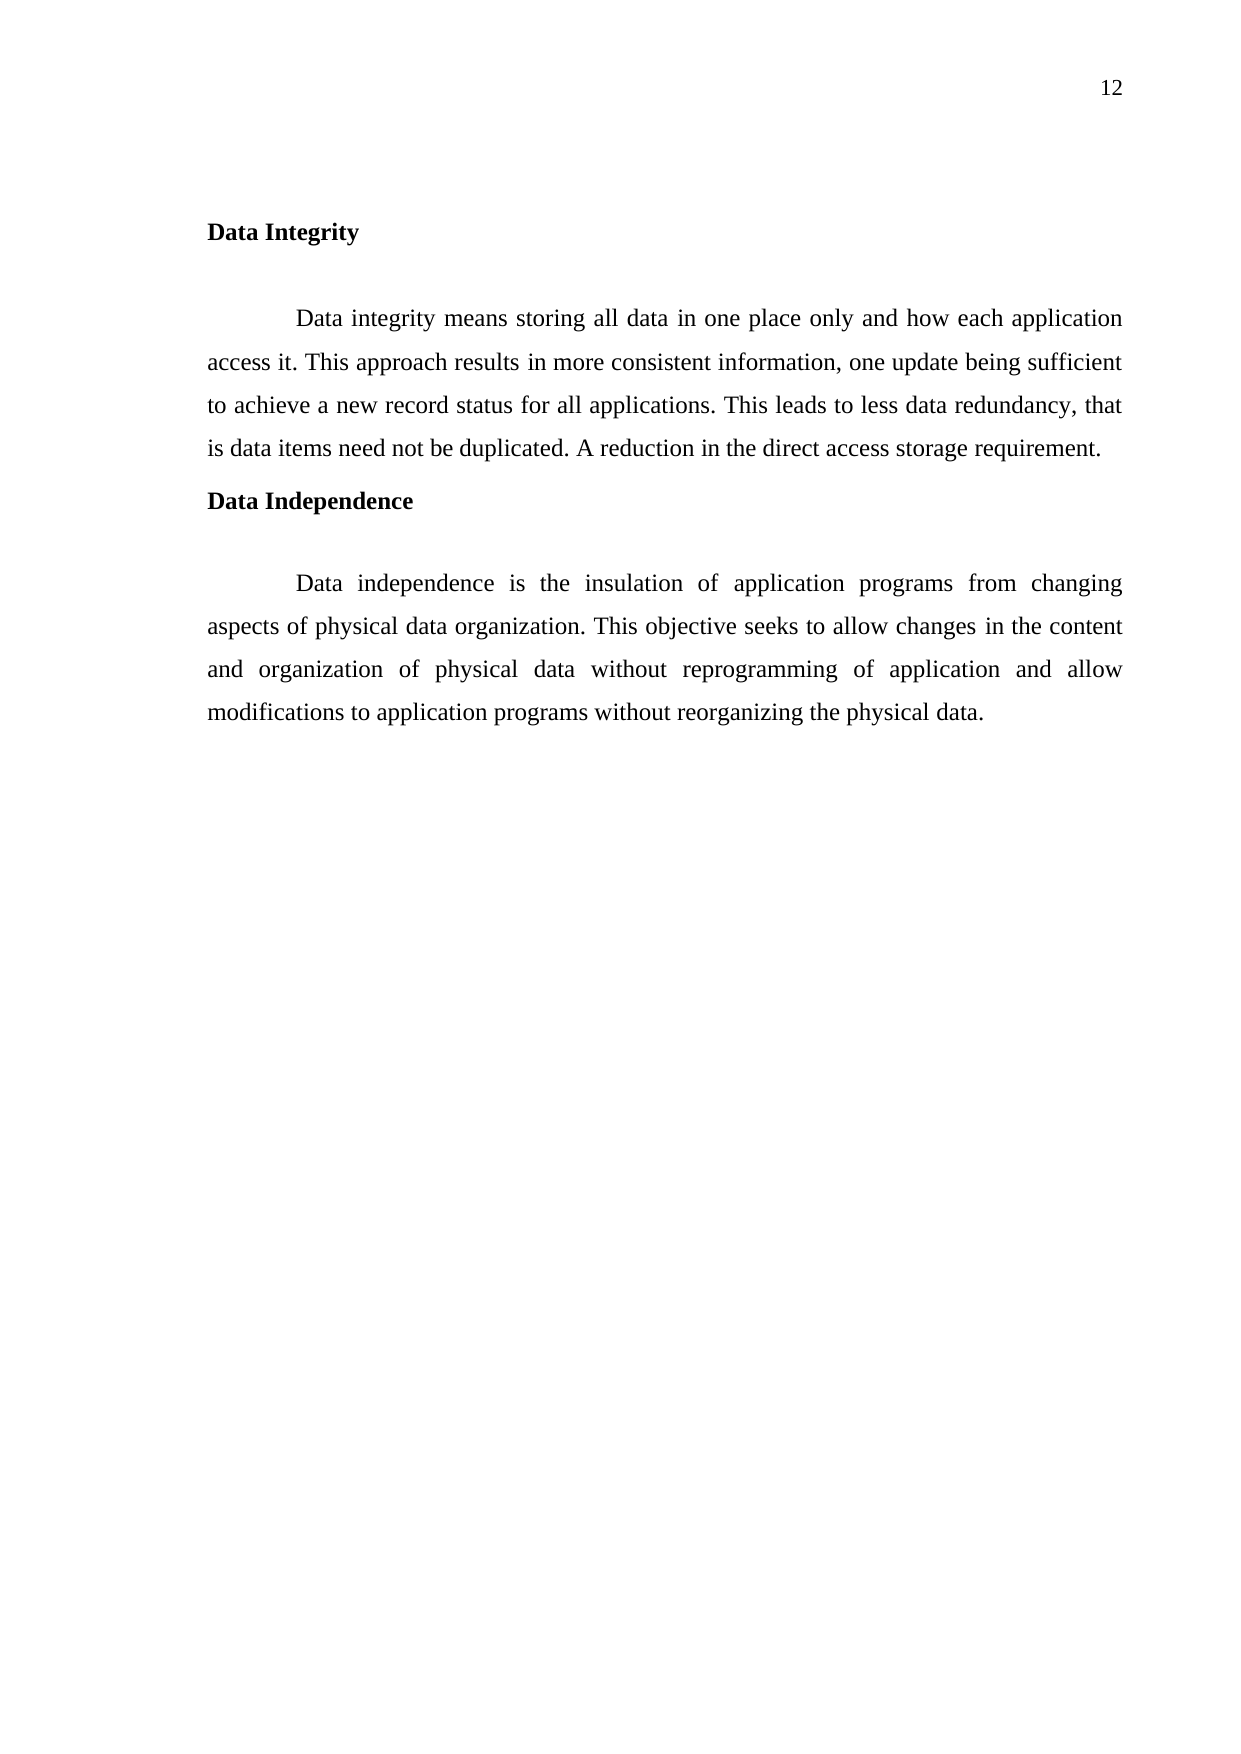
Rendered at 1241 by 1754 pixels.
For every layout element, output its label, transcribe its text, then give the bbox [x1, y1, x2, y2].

subtitle Data Integrity [207, 217, 1163, 246]
text Data independence is the insulation of application programs from changing aspects of physical data organization. This objective seeks to allow changes in the content and organization of physical data without reprogramming of application and allow modifications to application programs without reorganizing the physical data. [207, 568, 1123, 726]
subtitle Data Independence [207, 486, 1163, 515]
text Data integrity means storing all data in one place only and how each application access it. This approach results in more consistent information, one update being sufficient to achieve a new record status for all applications. This leads to less data redundancy, that is data items need not be duplicated. A reduction in the direct access storage requirement. [207, 303, 1123, 462]
